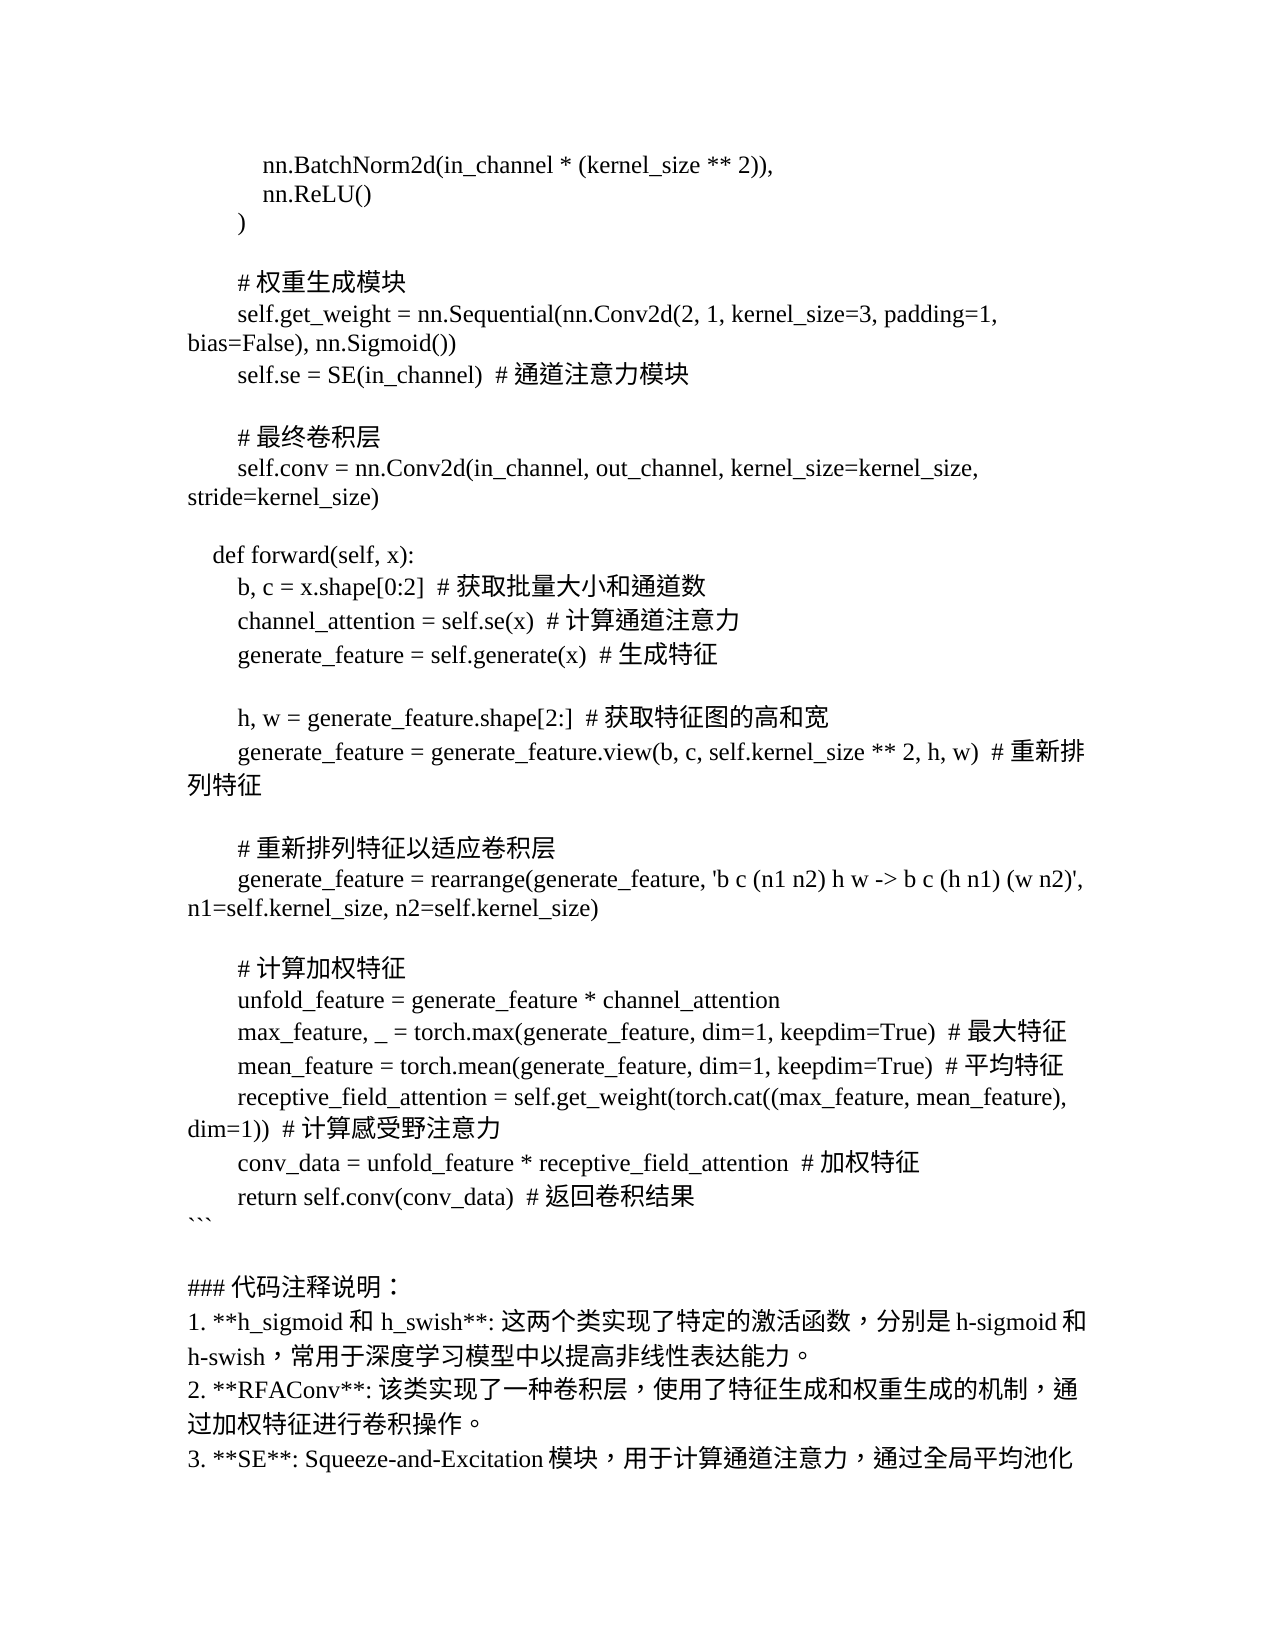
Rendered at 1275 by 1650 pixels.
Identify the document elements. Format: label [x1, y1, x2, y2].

text [187, 150, 1087, 1474]
